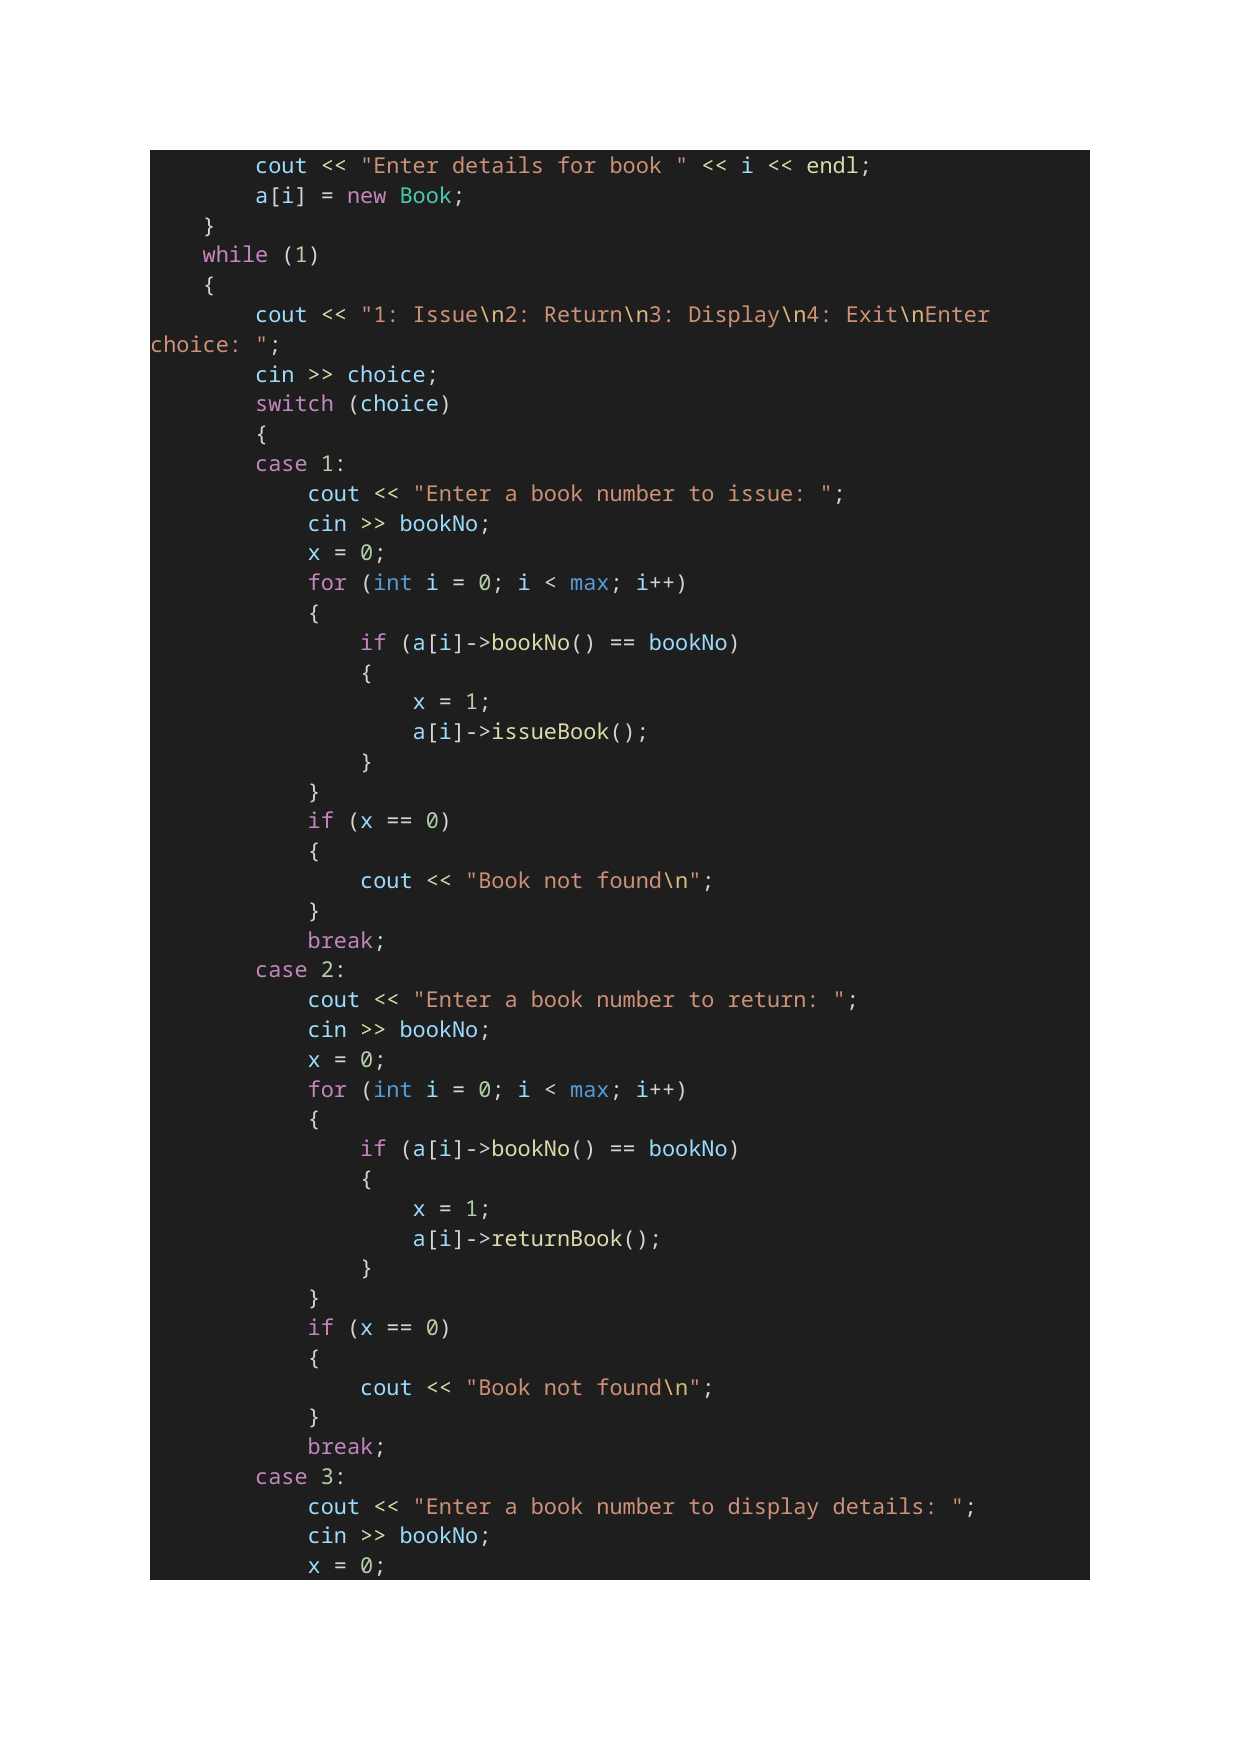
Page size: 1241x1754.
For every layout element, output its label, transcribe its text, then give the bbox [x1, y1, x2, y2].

text a[i]->issueBook(); [150, 716, 1090, 746]
text } [150, 209, 1090, 239]
text while (1) [150, 239, 1090, 269]
text x = 0; [150, 537, 1090, 567]
text for (int i = 0; i < max; i++) [150, 1073, 1090, 1103]
text cout << "Enter a book number to return: "; [150, 984, 1090, 1014]
text { [150, 269, 1090, 299]
text x = 0; [150, 1044, 1090, 1073]
text if (x == 0) [150, 805, 1090, 835]
text } [150, 1401, 1090, 1431]
text } [150, 776, 1090, 805]
text if (a[i]->bookNo() == bookNo) [150, 1133, 1090, 1163]
text if (a[i]->bookNo() == bookNo) [150, 627, 1090, 656]
text break; [150, 924, 1090, 954]
text } [150, 1252, 1090, 1282]
text a[i]->returnBook(); [150, 1222, 1090, 1252]
text cin >> bookNo; [150, 1014, 1090, 1044]
text case 2: [150, 954, 1090, 984]
text cout << "Enter a book number to display details: "; [150, 1491, 1090, 1520]
text x = 0; [150, 1550, 1090, 1580]
text { [150, 656, 1090, 686]
text cin >> bookNo; [150, 1520, 1090, 1550]
text cout << "Enter details for book " << i << endl; [150, 150, 1090, 180]
text case 1: [150, 448, 1090, 478]
text } [150, 895, 1090, 924]
text if (x == 0) [150, 1312, 1090, 1342]
text cout << "Book not found\n"; [150, 865, 1090, 895]
text cin >> choice; [150, 358, 1090, 388]
text { [150, 418, 1090, 448]
text cin >> bookNo; [150, 507, 1090, 537]
text case 3: [150, 1461, 1090, 1491]
text { [150, 1103, 1090, 1133]
text { [150, 1163, 1090, 1193]
text } [150, 746, 1090, 776]
text x = 1; [150, 1193, 1090, 1222]
text { [150, 597, 1090, 627]
text switch (choice) [150, 388, 1090, 418]
text for (int i = 0; i < max; i++) [150, 567, 1090, 597]
text { [150, 835, 1090, 865]
text a[i] = new Book; [150, 180, 1090, 209]
text } [150, 1282, 1090, 1312]
text x = 1; [150, 686, 1090, 716]
text cout << "Book not found\n"; [150, 1371, 1090, 1401]
text cout << "1: Issue\n2: Return\n3: Display\n4: Exit\nEnter choice: "; [150, 299, 1090, 358]
text { [150, 1342, 1090, 1371]
text cout << "Enter a book number to issue: "; [150, 478, 1090, 507]
text break; [150, 1431, 1090, 1461]
